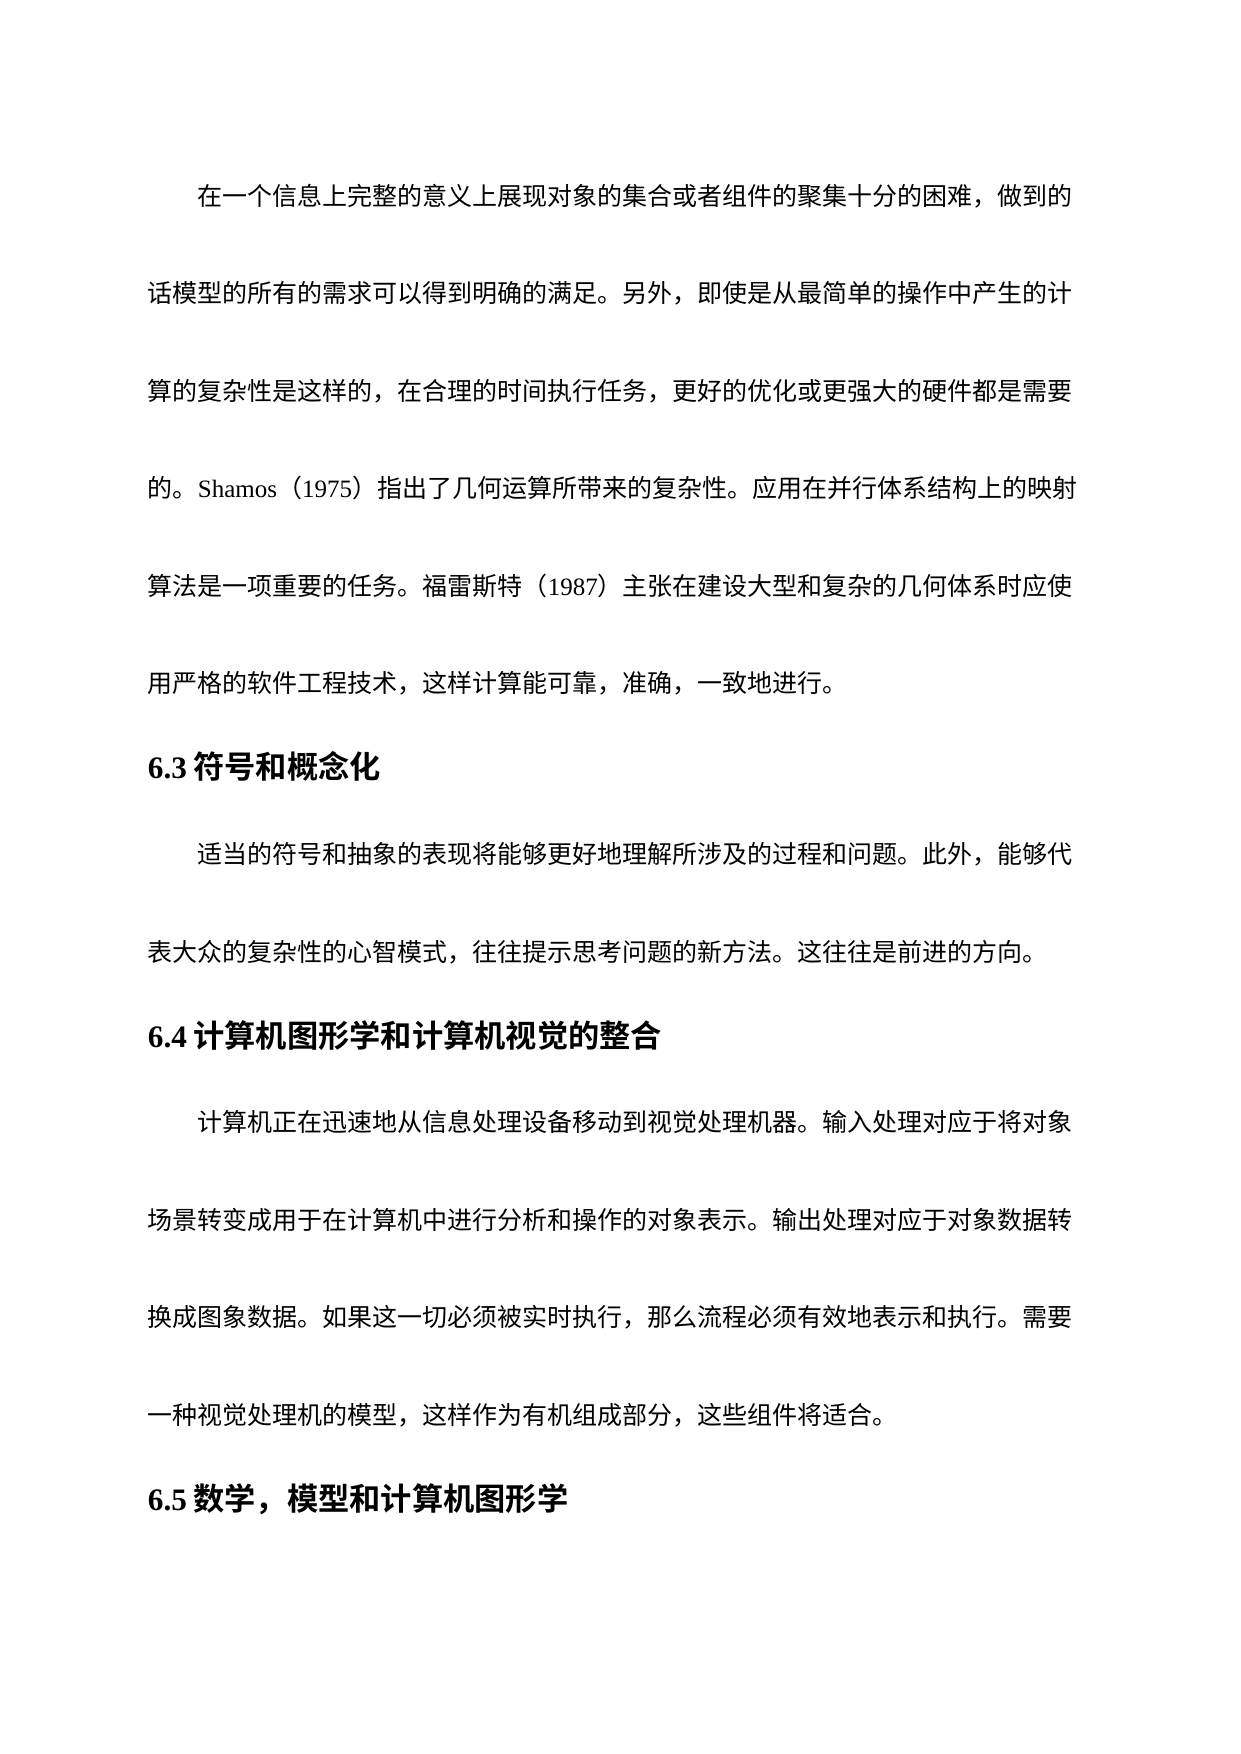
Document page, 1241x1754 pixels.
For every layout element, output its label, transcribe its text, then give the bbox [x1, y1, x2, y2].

text 在一个信息上完整的意义上展现对象的集合或者组件的聚集十分的困难，做到的话模型的所有的需求可以得到明确的满足。另外，即使是从最简单的操作中产生的计算的复杂性是这样的，在合理的时间执行任务，更好的优化或更强大的硬件都是需要的。Shamos（1975）指出了几何运算所带来的复杂性。应用在并行体系结构上的映射算法是一项重要的任务。福雷斯特（1987）主张在建设大型和复杂的几何体系时应使用严格的软件工程技术，这样计算能可靠，准确，一致地进行。 [148, 162, 1092, 714]
text 适当的符号和抽象的表现将能够更好地理解所涉及的过程和问题。此外，能够代表大众的复杂性的心智模式，往往提示思考问题的新方法。这往往是前进的方向。 [148, 820, 1092, 983]
text 计算机正在迅速地从信息处理设备移动到视觉处理机器。输入处理对应于将对象场景转变成用于在计算机中进行分析和操作的对象表示。输出处理对应于对象数据转换成图象数据。如果这一切必须被实时执行，那么流程必须有效地表示和执行。需要一种视觉处理机的模型，这样作为有机组成部分，这些组件将适合。 [148, 1088, 1092, 1446]
text 6.5数学，模型和计算机图形学 [148, 1464, 1092, 1529]
text 6.4计算机图形学和计算机视觉的整合 [148, 1001, 1092, 1066]
text 6.3符号和概念化 [148, 733, 1092, 798]
